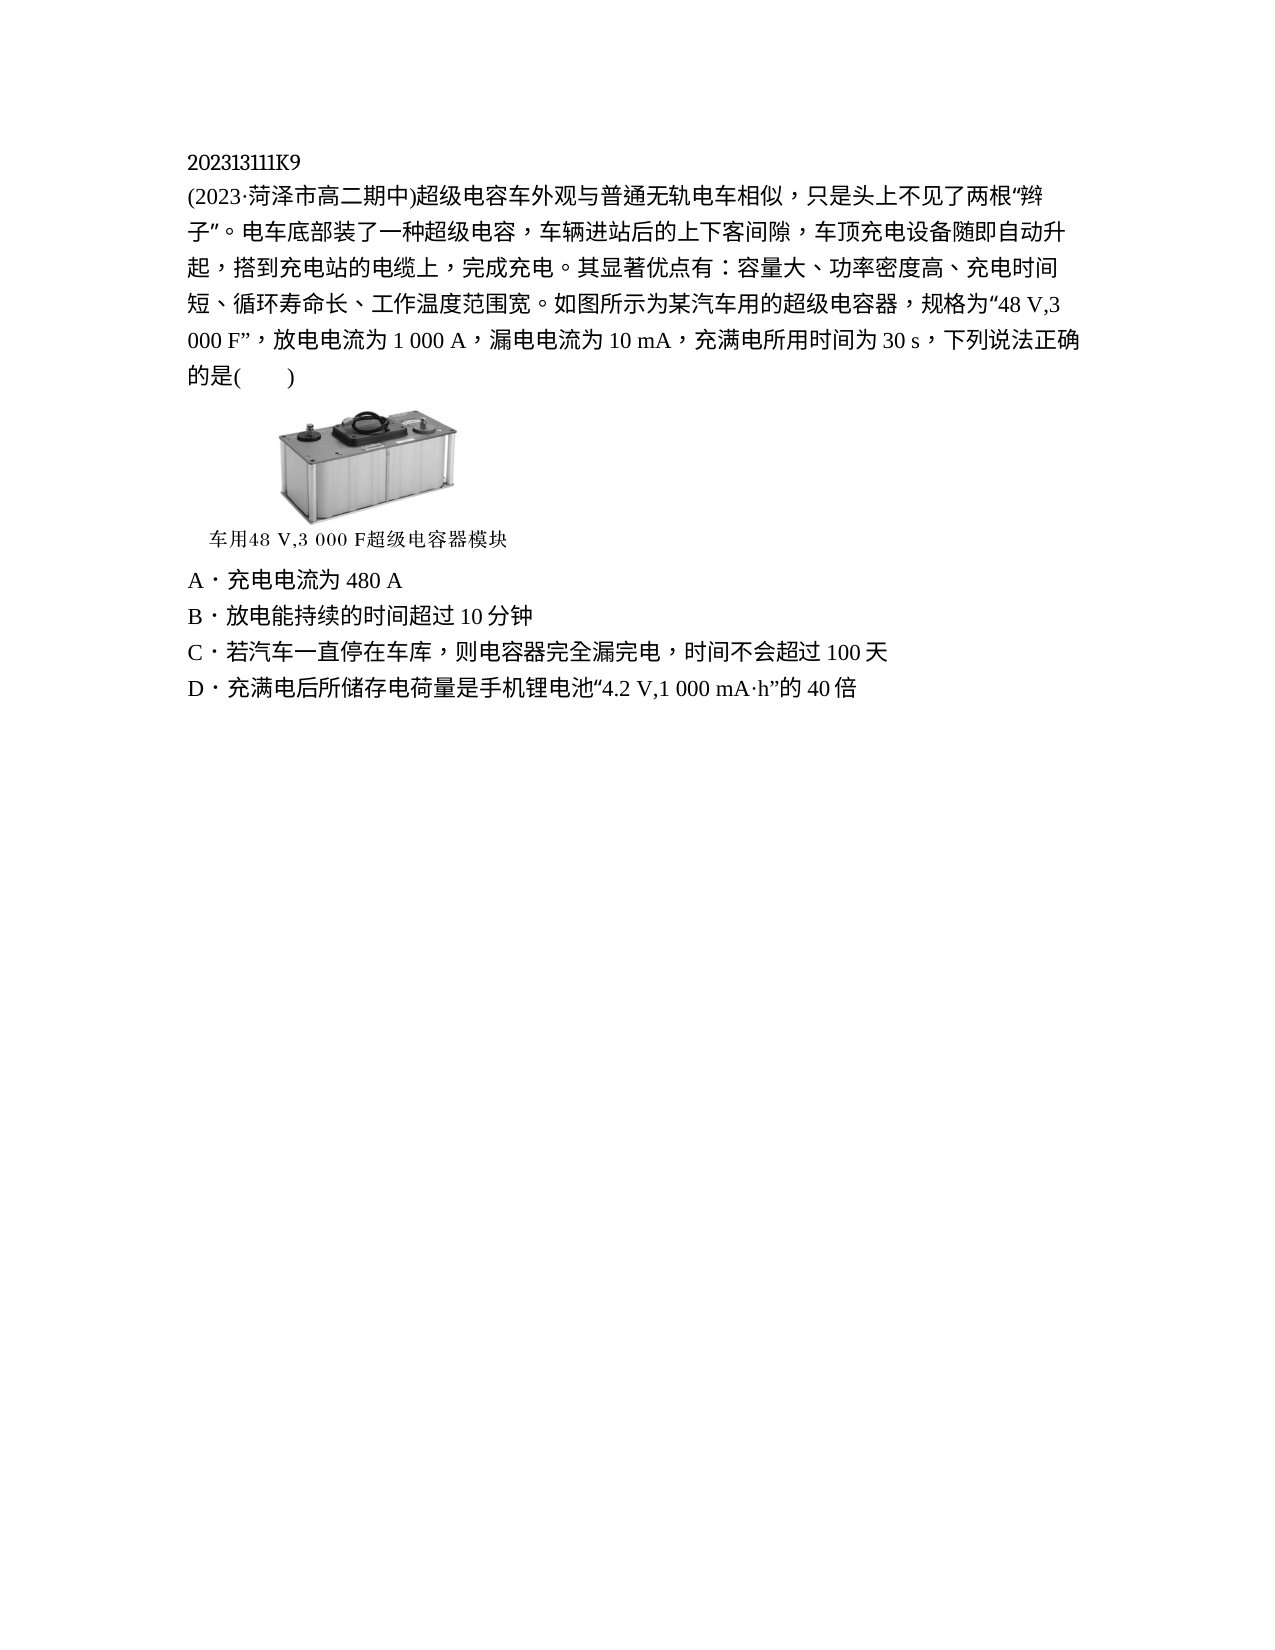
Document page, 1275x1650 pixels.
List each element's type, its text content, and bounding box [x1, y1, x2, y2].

text (2023·菏泽市高二期中)超级电容车外观与普通无轨电车相似，只是头上不见了两根“辫子”。电车底部装了一种超级电容，车辆进站后的上下客间隙，车顶充电设备随即自动升起，搭到充电站的电缆上，完成充电。其显著优点有：容量大、功率密度高、充电时间短、循环寿命长、工作温度范围宽。如图所示为某汽车用的超级电容器，规格为“48 V,3 000 F”，放电电流为1 000 A，漏电电流为10 mA，充满电所用时间为30 s，下列说法正确的是( ) [187, 180, 1087, 391]
text A．充电电流为480 A [187, 564, 1087, 595]
text D．充满电后所储存电荷量是手机锂电池“4.2 V,1 000 mA·h”的40倍 [187, 672, 1087, 703]
picture [206, 395, 507, 561]
text 202313111K9 [187, 150, 1087, 176]
text C．若汽车一直停在车库，则电容器完全漏完电，时间不会超过100天 [187, 636, 1087, 667]
text B．放电能持续的时间超过10分钟 [187, 600, 1087, 631]
